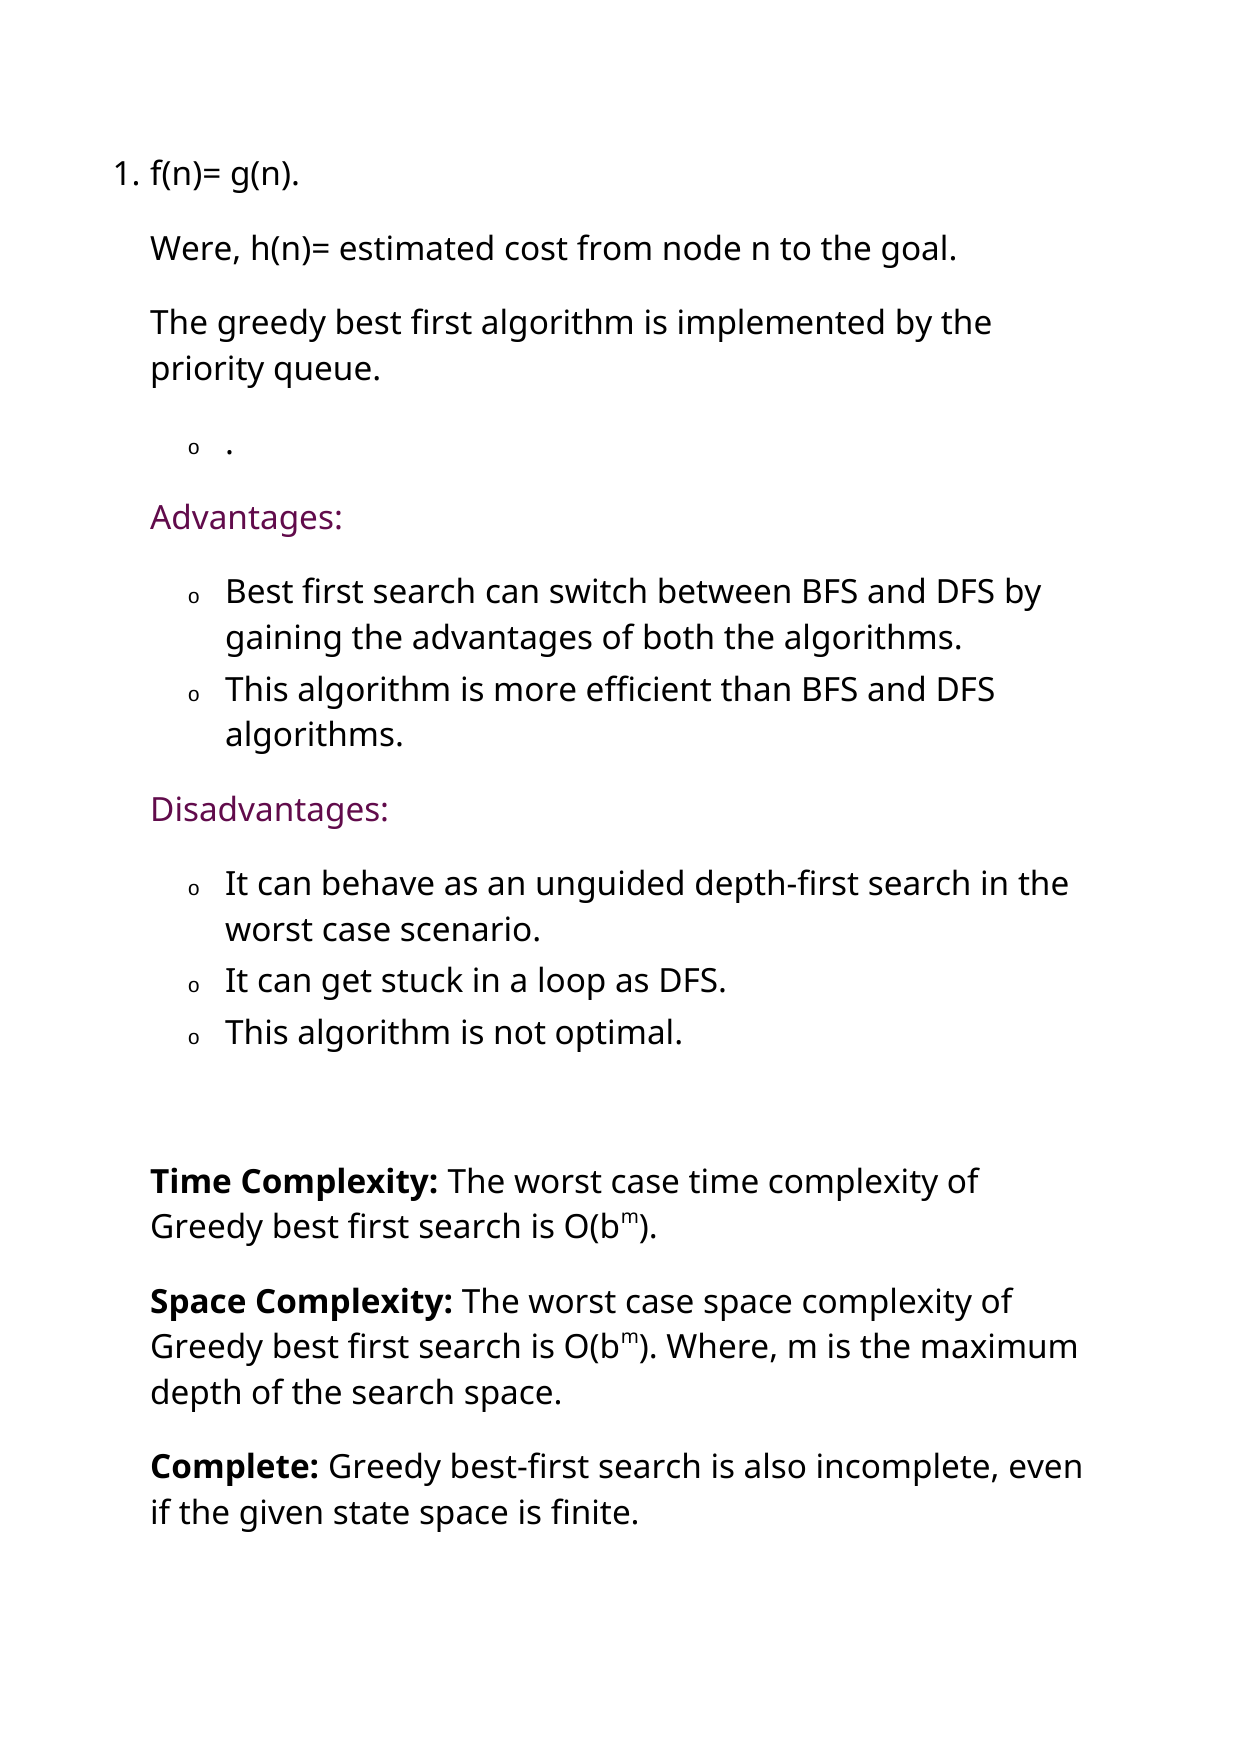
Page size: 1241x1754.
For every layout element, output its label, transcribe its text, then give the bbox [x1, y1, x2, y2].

list It can behave as an unguided depth-first search in the worst case scenario. [187, 860, 1090, 951]
text Time Complexity: The worst case time complexity of Greedy best first search is O(bm). [150, 1158, 1090, 1249]
text Advantages: [150, 494, 1090, 539]
list This algorithm is more efficient than BFS and DFS algorithms. [187, 665, 1090, 756]
list . [187, 419, 1090, 464]
text Disadvantages: [150, 785, 1090, 831]
list Best first search can switch between BFS and DFS by gaining the advantages of both the algorithms. [187, 568, 1090, 659]
list This algorithm is not optimal. [187, 1009, 1090, 1054]
text Space Complexity: The worst case space complexity of Greedy best first search is O(bm). Where, m is the maximum depth of the search space. [150, 1278, 1090, 1414]
text Were, h(n)= estimated cost from node n to the goal. [150, 224, 1090, 270]
list It can get stuck in a loop as DFS. [187, 957, 1090, 1002]
list f(n)= g(n). [112, 150, 1090, 195]
text The greedy best first algorithm is implemented by the priority queue. [150, 299, 1090, 390]
text Complete: Greedy best-first search is also incomplete, even if the given state space is finite. [150, 1443, 1090, 1534]
